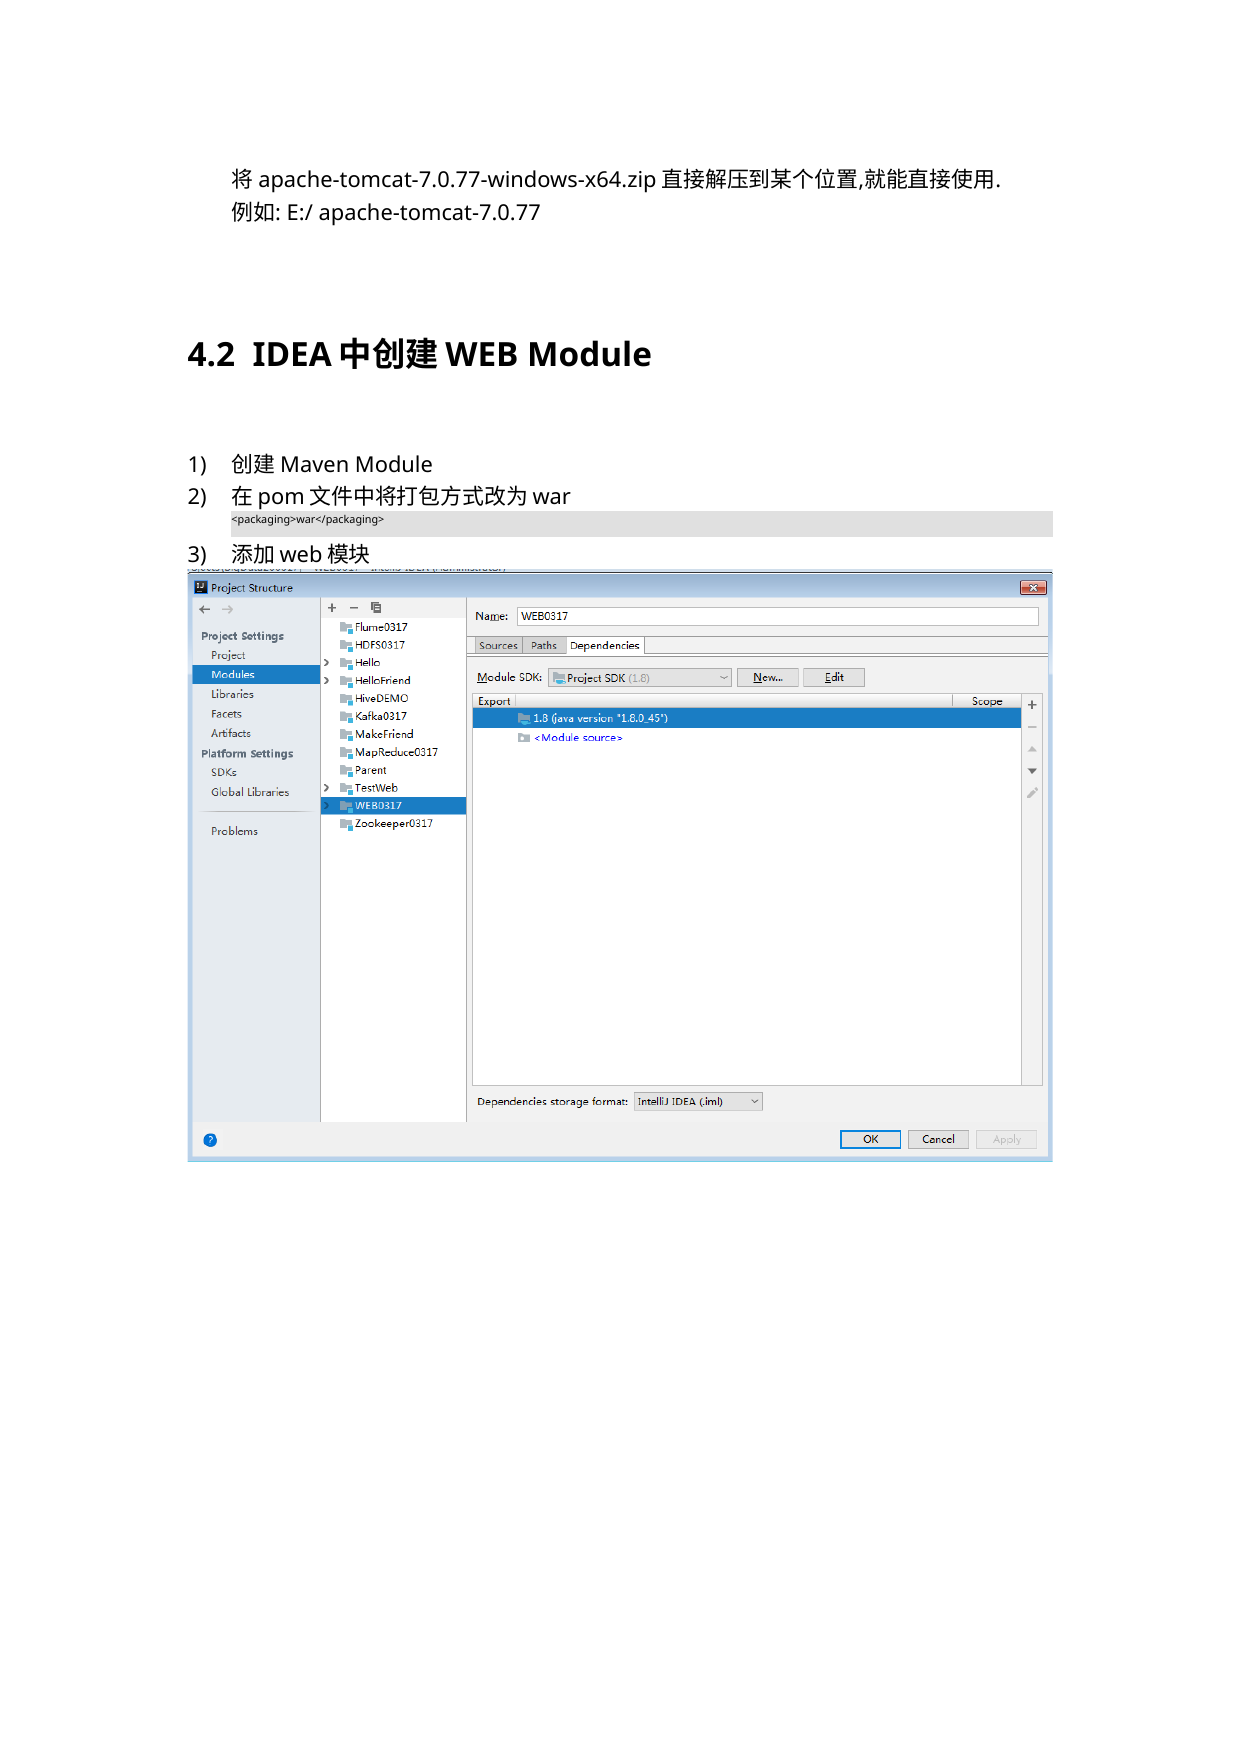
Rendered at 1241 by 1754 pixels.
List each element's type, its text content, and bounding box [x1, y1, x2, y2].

list 创建 Maven Module [187, 446, 1053, 479]
subtitle 4.2 IDEA中创建WEB Module [187, 319, 1053, 384]
list 例如: E:/ apache-tomcat-7.0.77 [231, 194, 1053, 227]
list 将 apache-tomcat-7.0.77-windows-x64.zip直接解压到某个位置,就能直接使用. [231, 162, 1053, 194]
picture [187, 569, 1053, 1162]
list 在pom文件中将打包方式改为war [187, 479, 1053, 511]
text <packaging>war</packaging> [231, 511, 1053, 537]
list 添加web模块 [187, 537, 1053, 569]
